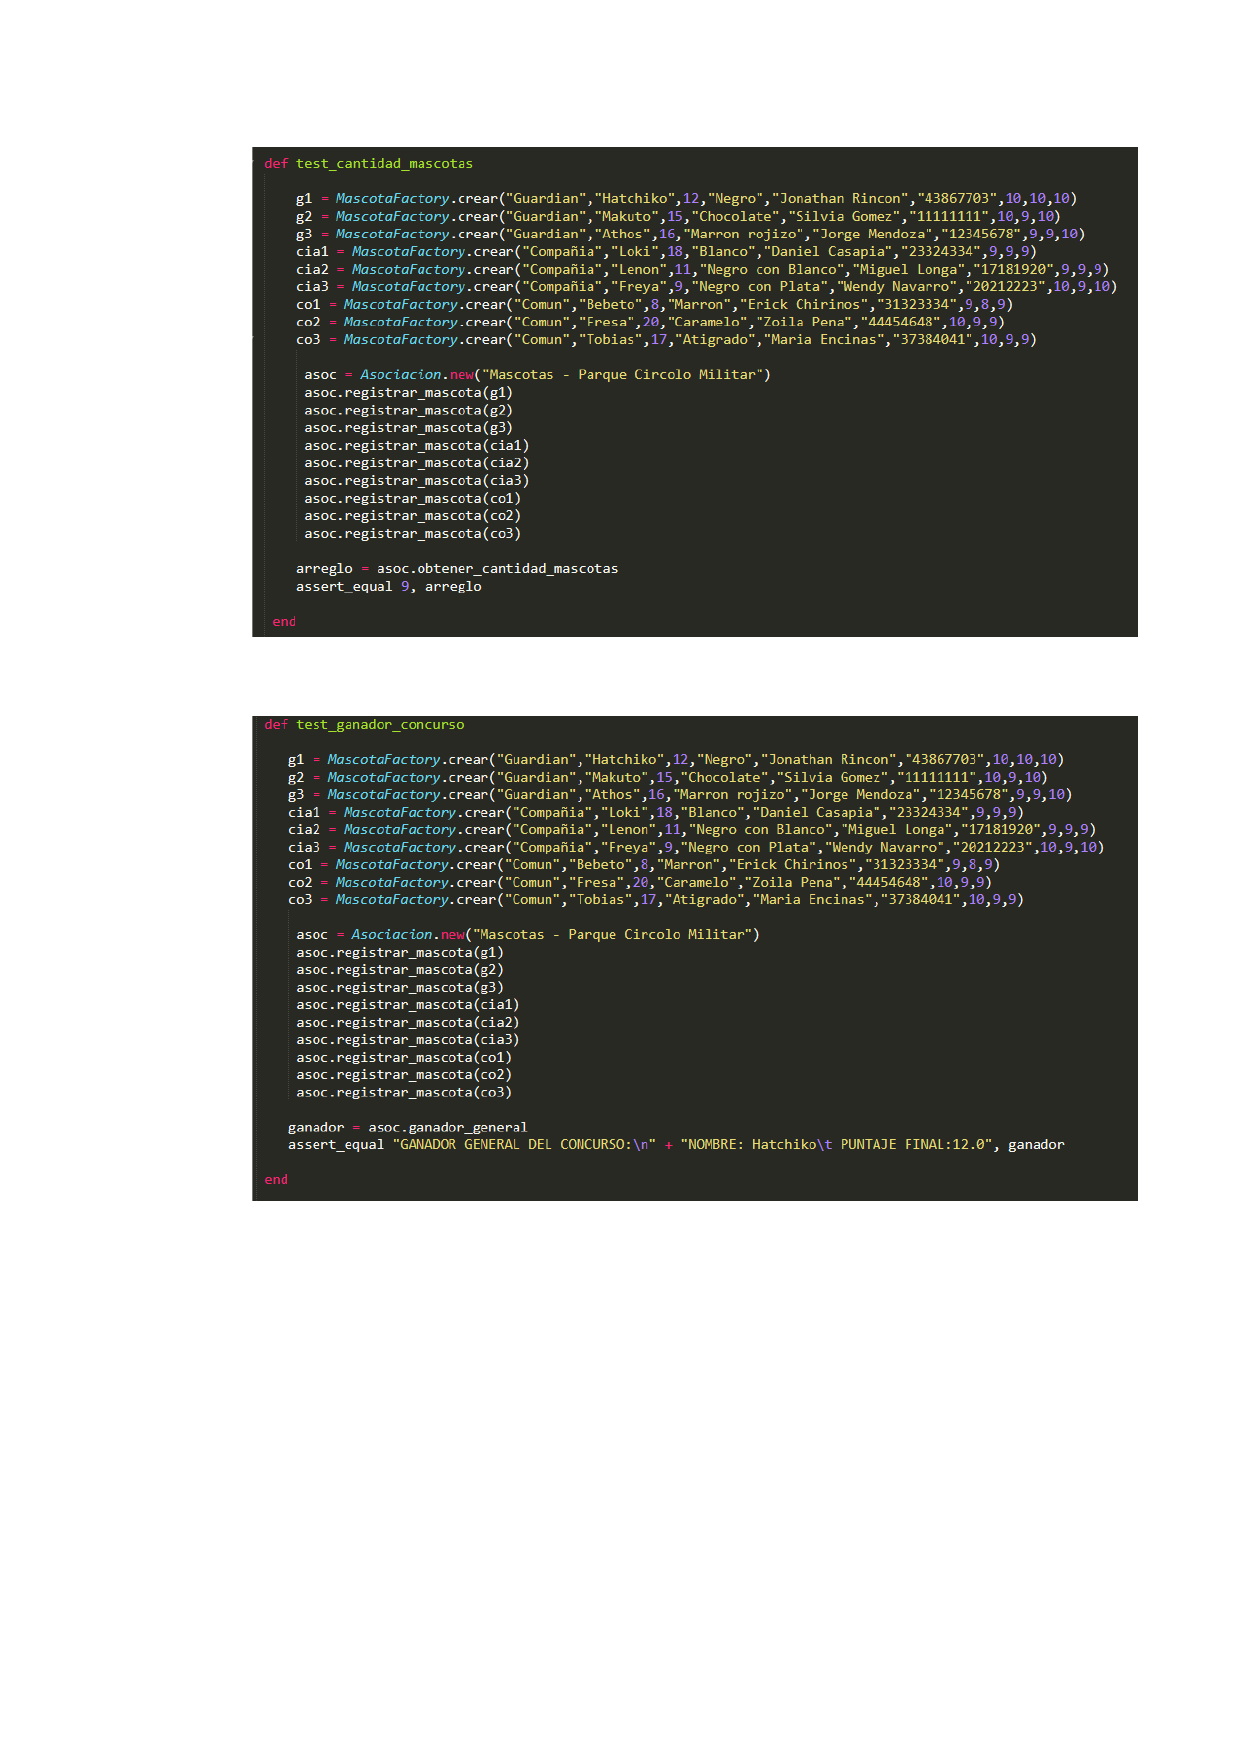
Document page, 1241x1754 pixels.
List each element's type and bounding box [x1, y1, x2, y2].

picture [252, 147, 1138, 637]
picture [252, 716, 1138, 1201]
